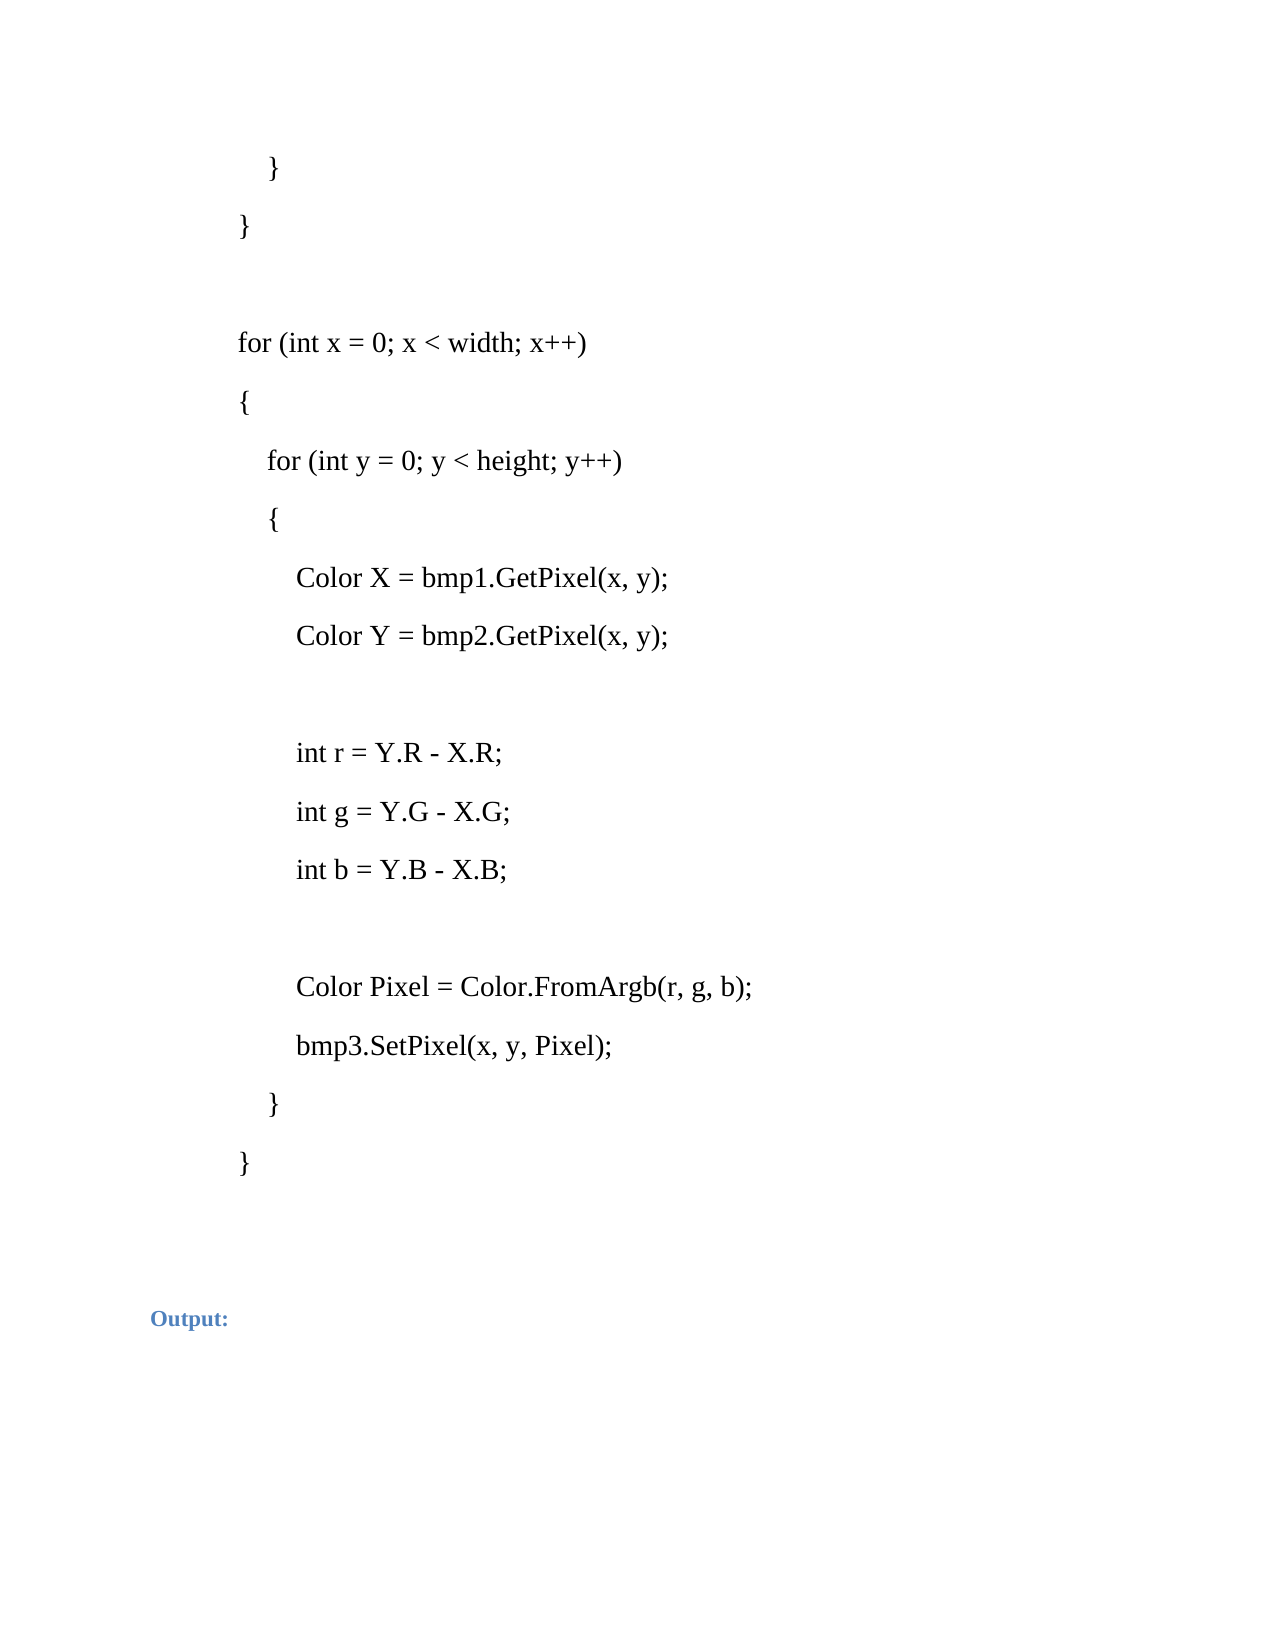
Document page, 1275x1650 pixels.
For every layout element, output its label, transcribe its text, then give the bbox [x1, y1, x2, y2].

text for (int x = 0; x < width; x++) [150, 326, 1125, 359]
text int r = Y.R - X.R; [150, 735, 1125, 769]
text for (int y = 0; y < height; y++) [150, 443, 1125, 476]
text { [150, 384, 1125, 418]
text } [150, 150, 1125, 183]
text } [150, 1145, 1125, 1179]
text int b = Y.B - X.B; [150, 852, 1125, 886]
text Color Y = bmp2.GetPixel(x, y); [150, 618, 1125, 652]
text } [150, 208, 1125, 242]
text int g = Y.G - X.G; [150, 794, 1125, 827]
text } [150, 1087, 1125, 1120]
text Color Pixel = Color.FromArgb(r, g, b); [150, 969, 1125, 1003]
text bmp3.SetPixel(x, y, Pixel); [150, 1028, 1125, 1062]
subtitle Output: [150, 1305, 1125, 1332]
text { [150, 501, 1125, 535]
text Color X = bmp1.GetPixel(x, y); [150, 560, 1125, 593]
